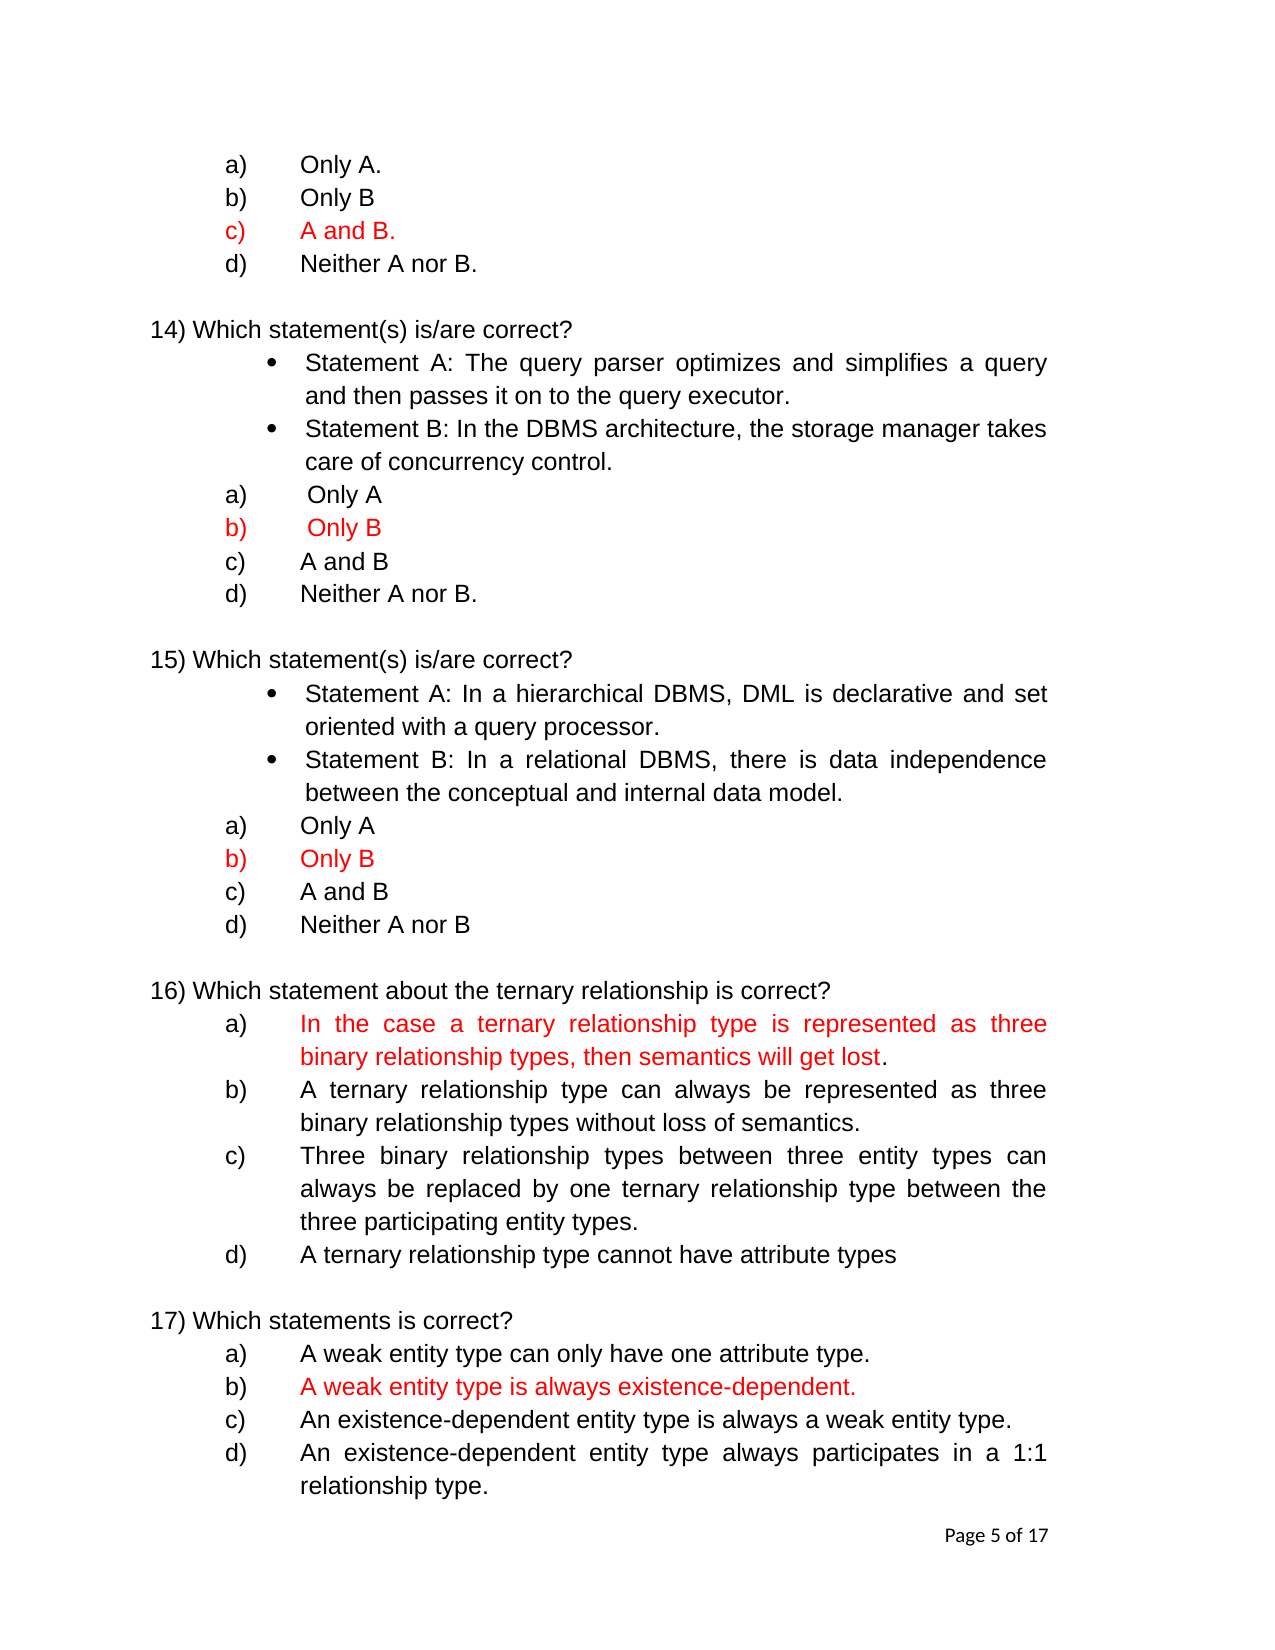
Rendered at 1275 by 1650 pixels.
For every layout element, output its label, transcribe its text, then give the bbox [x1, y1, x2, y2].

list Only A. [225, 150, 1048, 179]
list Which statement(s) is/are correct? [150, 646, 1048, 674]
list Neither A nor B. [225, 579, 1048, 608]
list An existence-dependent entity type always participates in a 1:1 relationship type. [225, 1438, 1048, 1500]
list Statement A: In a hierarchical DBMS, DML is declarative and set oriented with a query processor. [267, 678, 1048, 740]
list Which statement(s) is/are correct? [150, 315, 1048, 344]
list A weak entity type is always existence-dependent. [225, 1372, 1048, 1401]
list Neither A nor B. [225, 249, 1048, 278]
list Neither A nor B [225, 910, 1048, 939]
list Statement A: The query parser optimizes and simplifies a query and then passes it on to the query executor. [267, 348, 1048, 410]
list A and B [225, 877, 1048, 906]
list A ternary relationship type cannot have attribute types [225, 1240, 1048, 1269]
list Which statements is correct? [150, 1306, 1048, 1335]
list A and B. [225, 216, 1048, 245]
list An existence-dependent entity type is always a weak entity type. [225, 1405, 1048, 1434]
list A and B [225, 546, 1048, 575]
list Three binary relationship types between three entity types can always be replaced by one ternary relationship type between the three participating entity types. [225, 1141, 1048, 1236]
list A ternary relationship type can always be represented as three binary relationship types without loss of semantics. [225, 1075, 1048, 1137]
list Which statement about the ternary relationship is correct? [150, 976, 1048, 1005]
list Statement B: In the DBMS architecture, the storage manager takes care of concurrency control. [267, 414, 1048, 476]
list Only A [225, 480, 1048, 509]
list Only B [225, 513, 1048, 542]
list Statement B: In a relational DBMS, there is data independence between the conceptual and internal data model. [267, 745, 1048, 807]
list A weak entity type can only have one attribute type. [225, 1339, 1048, 1368]
list Only B [225, 183, 1048, 212]
list In the case a ternary relationship type is represented as three binary relationship types, then semantics will get lost. [225, 1009, 1048, 1071]
list Only B [225, 844, 1048, 873]
list Only A [225, 811, 1048, 839]
